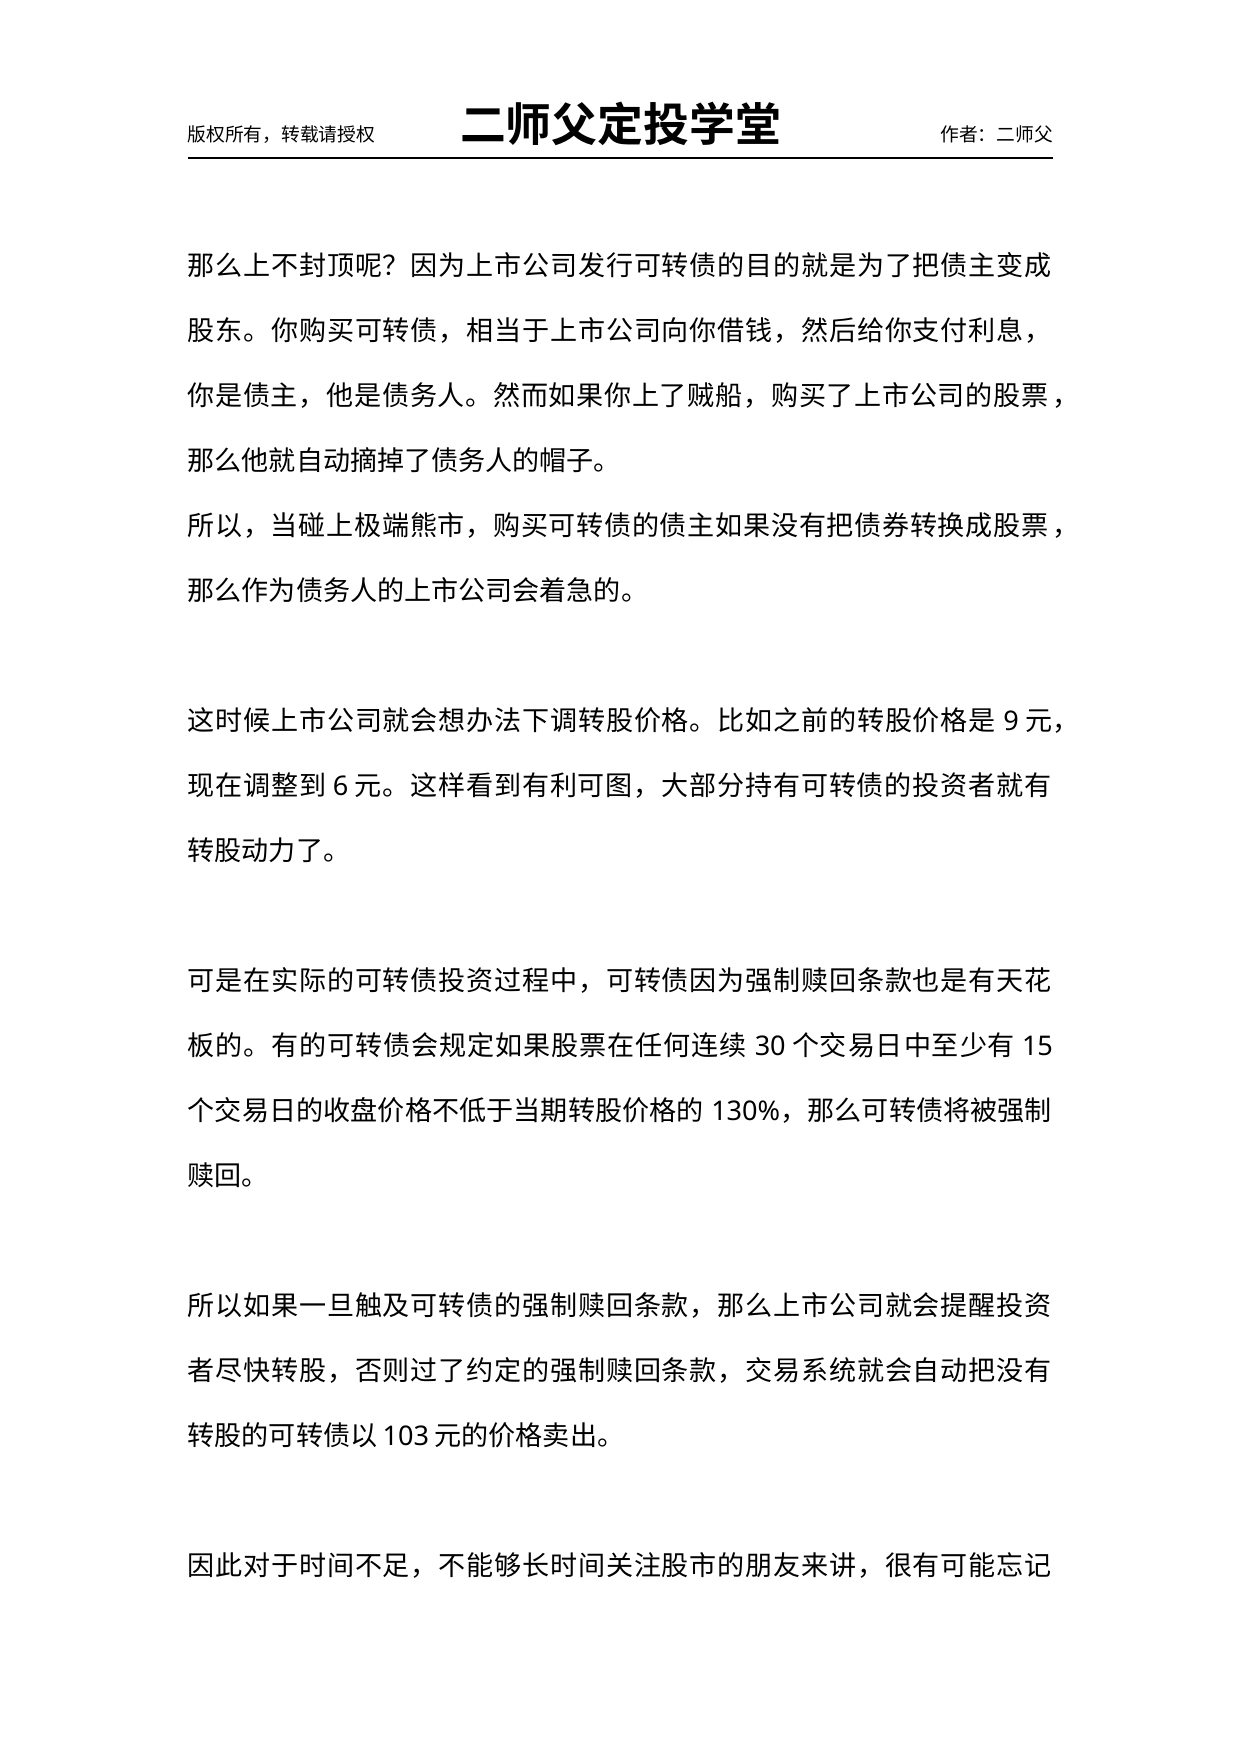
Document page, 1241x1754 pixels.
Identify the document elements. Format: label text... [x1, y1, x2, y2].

text 所以，当碰上极端熊市，购买可转债的债主如果没有把债券转换成股票，那么作为债务人的上市公司会着急的。 [187, 491, 1053, 621]
text 这时候上市公司就会想办法下调转股价格。比如之前的转股价格是9元，现在调整到6元。这样看到有利可图，大部分持有可转债的投资者就有转股动力了。 [187, 686, 1053, 881]
text 可是在实际的可转债投资过程中，可转债因为强制赎回条款也是有天花板的。有的可转债会规定如果股票在任何连续30个交易日中至少有15个交易日的收盘价格不低于当期转股价格的130%，那么可转债将被强制赎回。 [187, 946, 1053, 1206]
text 所以如果一旦触及可转债的强制赎回条款，那么上市公司就会提醒投资者尽快转股，否则过了约定的强制赎回条款，交易系统就会自动把没有转股的可转债以103元的价格卖出。 [187, 1271, 1053, 1466]
text 那么上不封顶呢？因为上市公司发行可转债的目的就是为了把债主变成股东。你购买可转债，相当于上市公司向你借钱，然后给你支付利息，你是债主，他是债务人。然而如果你上了贼船，购买了上市公司的股票，那么他就自动摘掉了债务人的帽子。 [187, 231, 1053, 491]
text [187, 1531, 1053, 1596]
